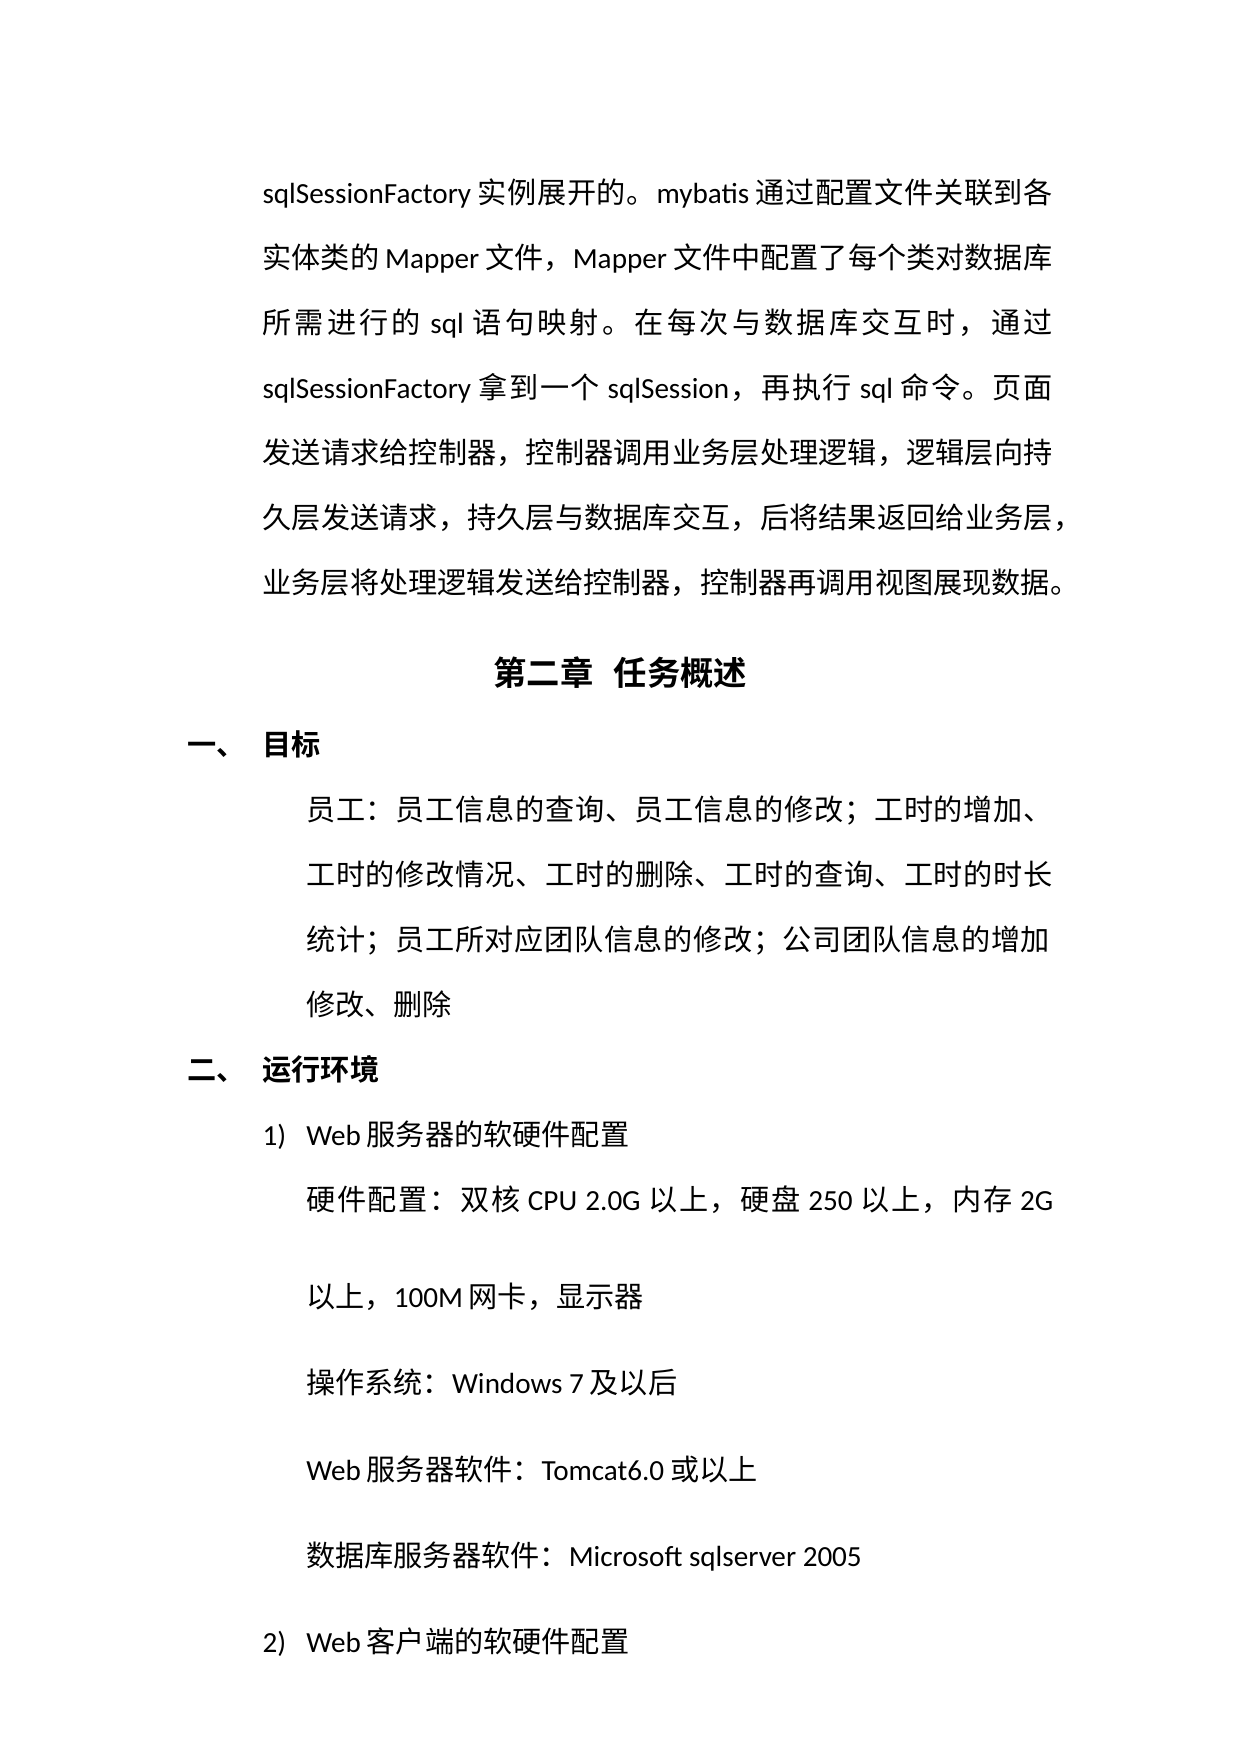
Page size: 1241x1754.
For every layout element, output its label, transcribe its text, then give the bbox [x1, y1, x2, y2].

list 硬件配置：双核CPU 2.0G以上，硬盘250以上，内存2G以上，100M网卡，显示器 [306, 1165, 1053, 1327]
list 操作系统：Windows 7及以后 [306, 1348, 1053, 1413]
list Web服务器软件：Tomcat6.0或以上 [306, 1435, 1053, 1500]
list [262, 159, 1053, 614]
list 运行环境 [187, 1035, 1053, 1100]
list 员工：员工信息的查询、员工信息的修改；工时的增加、工时的修改情况、工时的删除、工时的查询、工时的时长统计；员工所对应团队信息的修改；公司团队信息的增加、修改、删除 [306, 775, 1053, 1035]
list Web服务器的软硬件配置 [262, 1100, 1053, 1165]
list Web客户端的软硬件配置 [262, 1607, 1053, 1672]
list 数据库服务器软件：Microsoft sqlserver 2005 [306, 1521, 1053, 1586]
list 目标 [187, 710, 1053, 775]
title 任务概述 [187, 639, 1053, 704]
